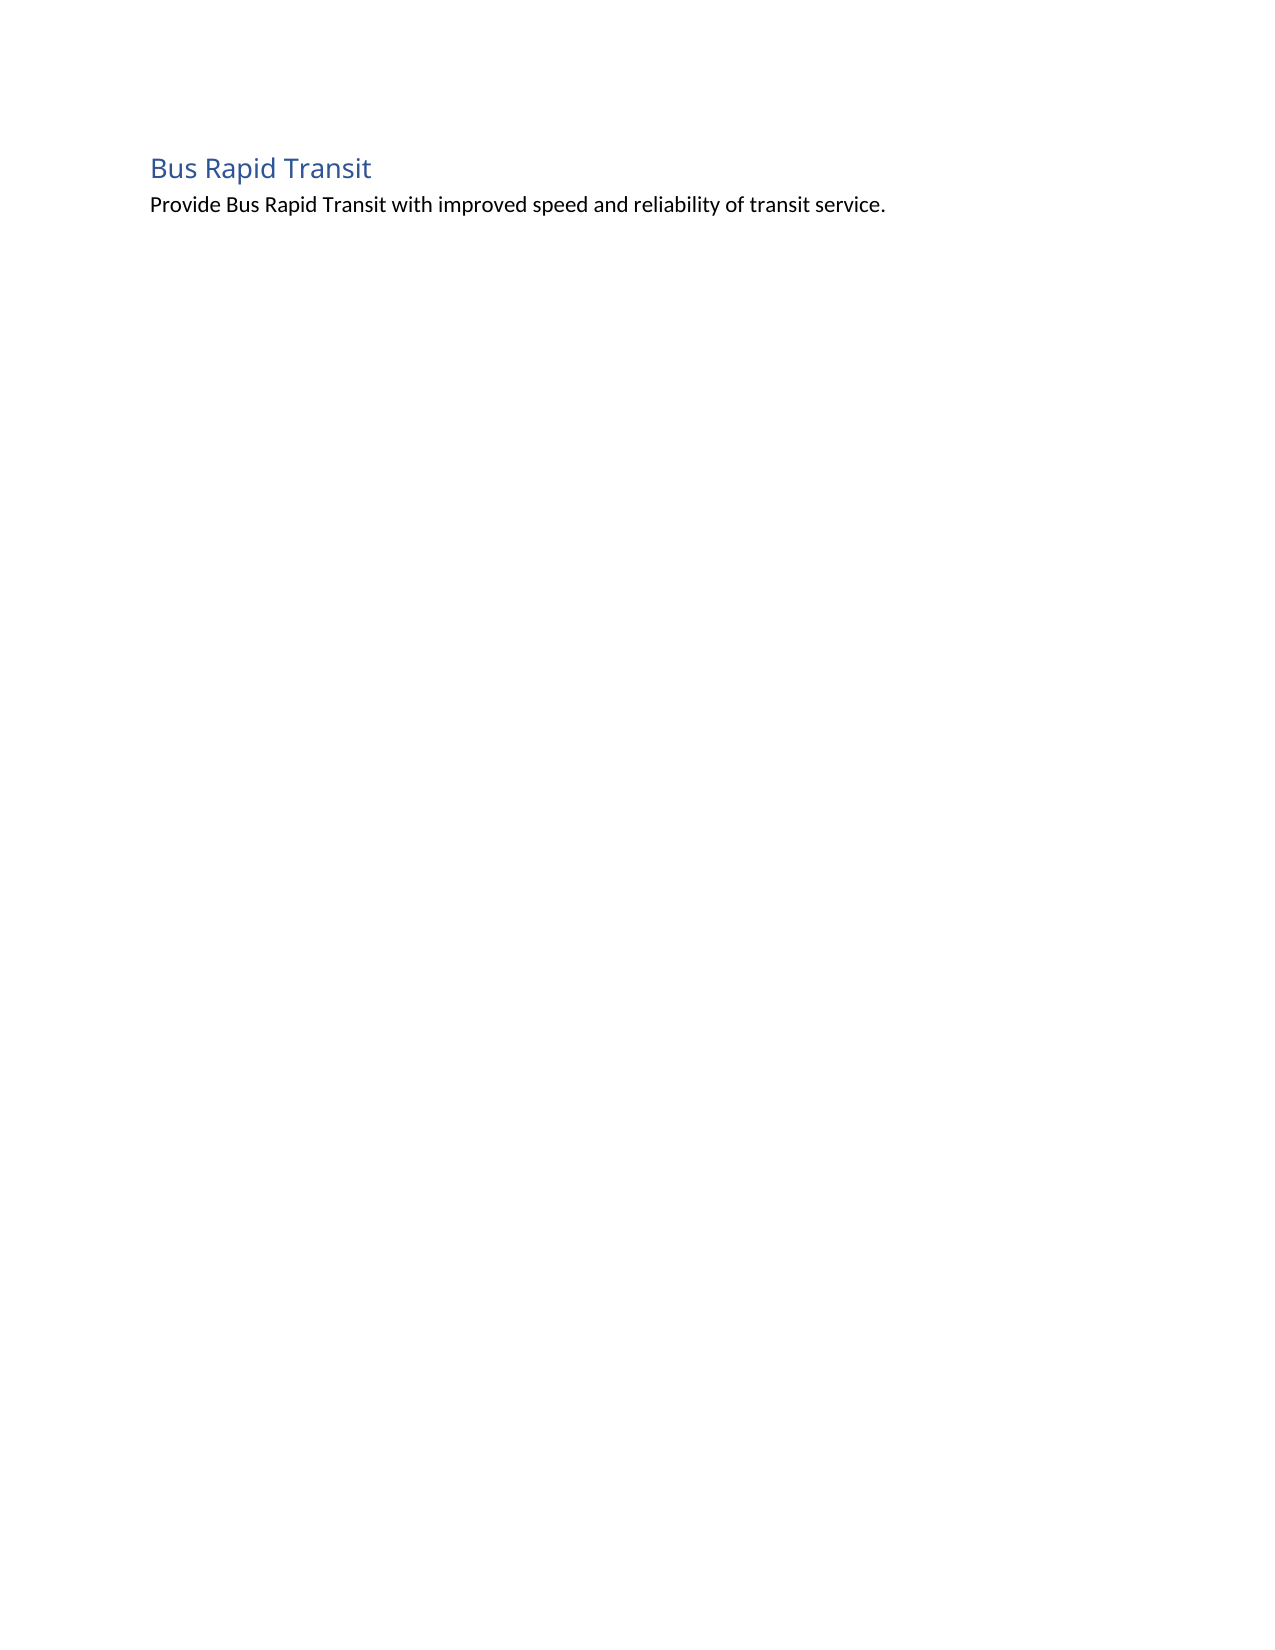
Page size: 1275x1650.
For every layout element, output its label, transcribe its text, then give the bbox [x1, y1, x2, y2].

text Provide Bus Rapid Transit with improved speed and reliability of transit service. [150, 190, 1125, 218]
subtitle Bus Rapid Transit [150, 150, 1125, 187]
